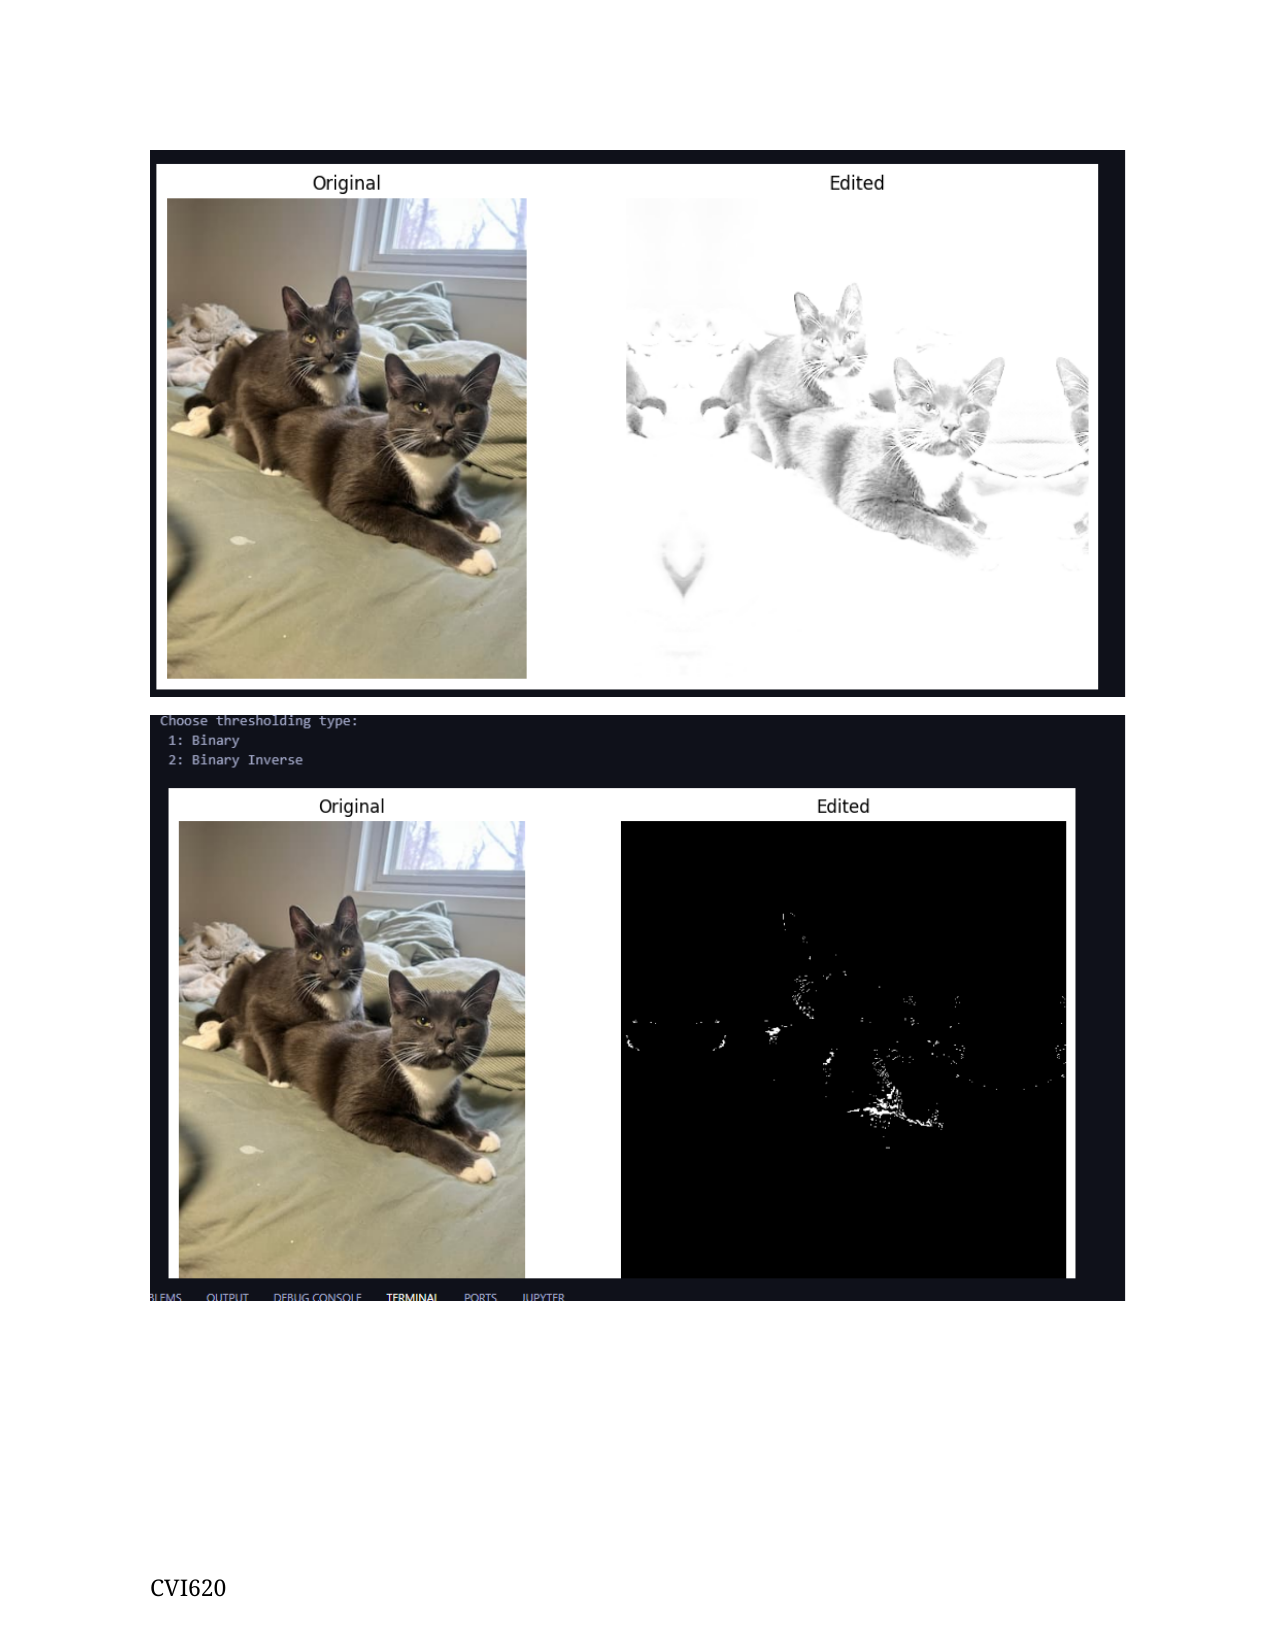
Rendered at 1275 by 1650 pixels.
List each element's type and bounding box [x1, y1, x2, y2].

picture [150, 715, 1125, 1301]
picture [150, 150, 1125, 697]
